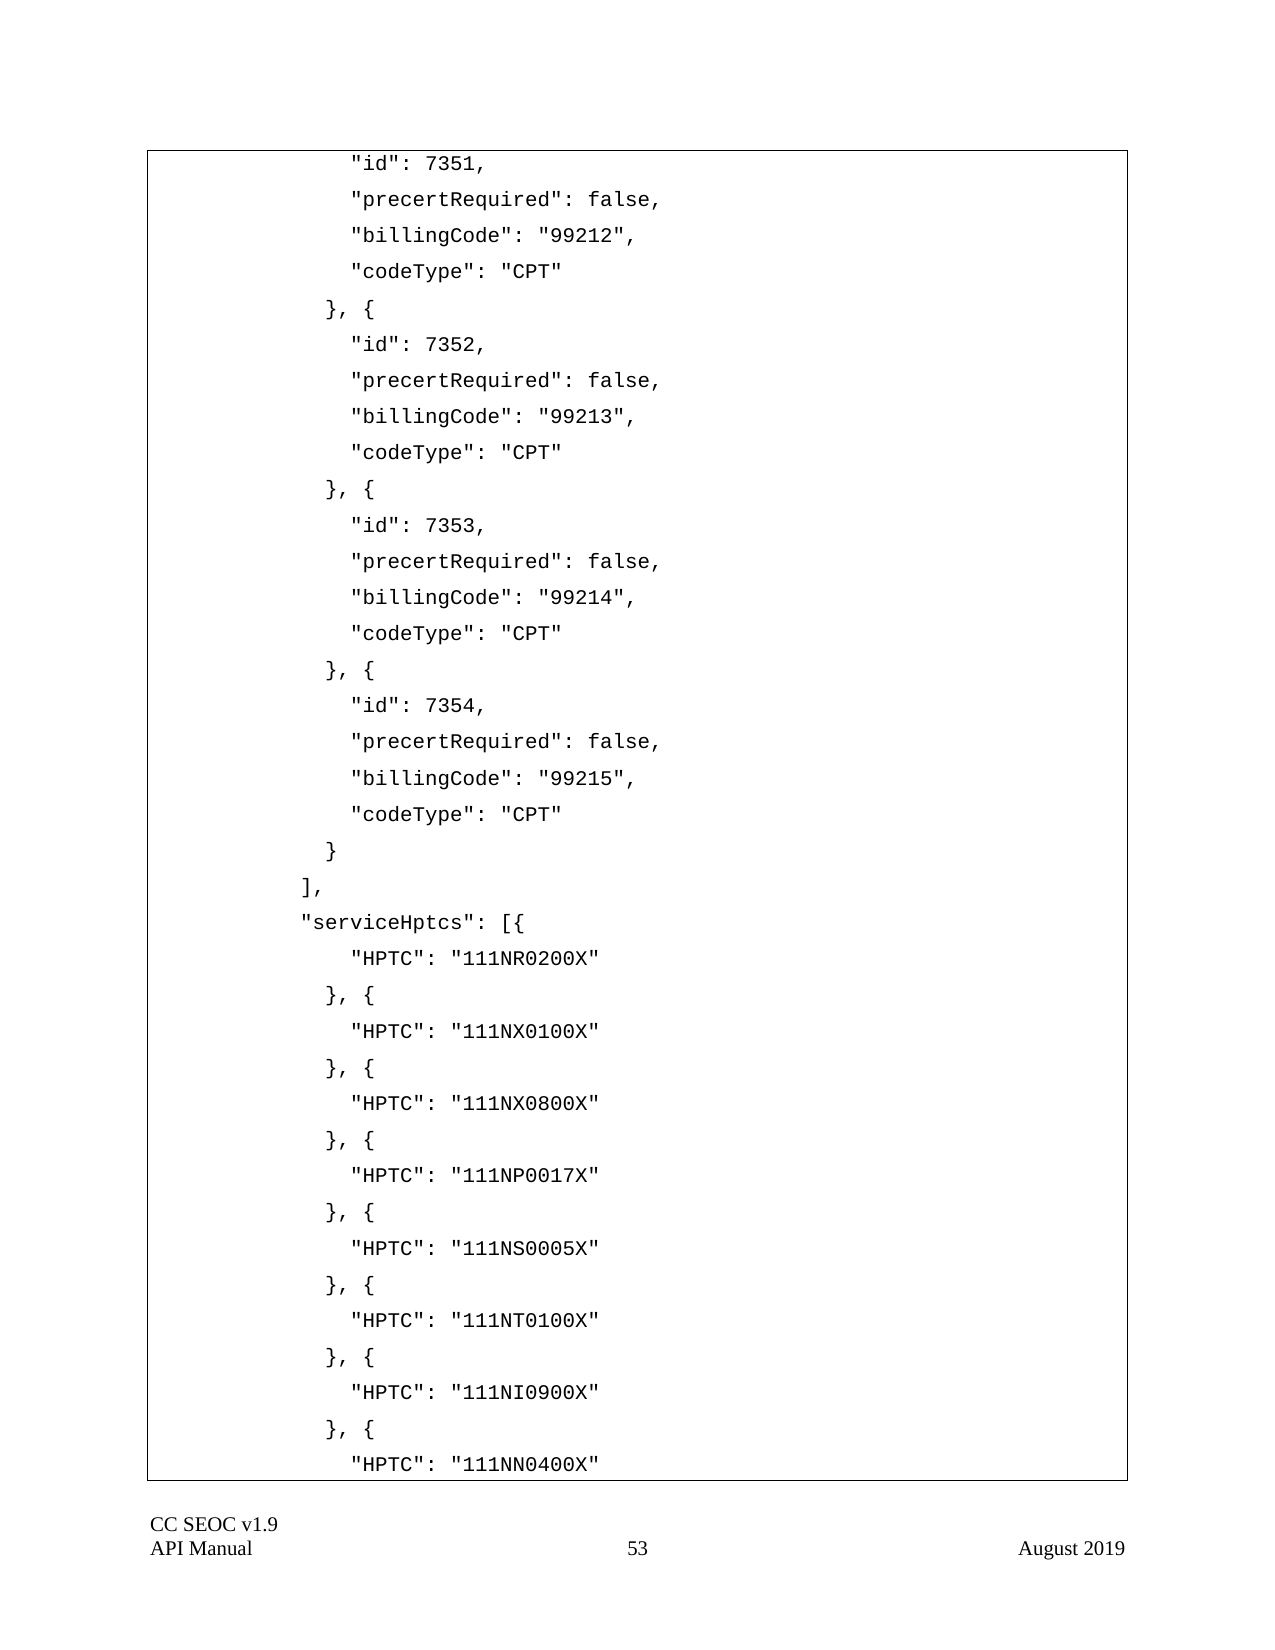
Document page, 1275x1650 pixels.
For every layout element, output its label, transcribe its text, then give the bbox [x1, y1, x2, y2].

text "id": 7353, [148, 511, 1127, 538]
text "codeType": "CPT" [148, 801, 1127, 827]
text }, { [148, 1415, 1127, 1442]
text "HPTC": "111NN0400X" [148, 1451, 1127, 1480]
text "HPTC": "111NX0800X" [148, 1090, 1127, 1117]
text "HPTC": "111NP0017X" [148, 1162, 1127, 1189]
text "billingCode": "99214", [148, 584, 1127, 611]
text "precertRequired": false, [148, 367, 1127, 394]
text "codeType": "CPT" [148, 439, 1127, 466]
text "HPTC": "111NS0005X" [148, 1234, 1127, 1261]
text }, { [148, 1343, 1127, 1369]
text "precertRequired": false, [148, 728, 1127, 755]
text "billingCode": "99215", [148, 764, 1127, 791]
text "billingCode": "99212", [148, 222, 1127, 249]
text }, { [148, 656, 1127, 683]
text "HPTC": "111NT0100X" [148, 1307, 1127, 1333]
text "codeType": "CPT" [148, 258, 1127, 285]
text "HPTC": "111NX0100X" [148, 1017, 1127, 1044]
text "precertRequired": false, [148, 548, 1127, 574]
text } [148, 837, 1127, 863]
text "HPTC": "111NI0900X" [148, 1379, 1127, 1406]
text "billingCode": "99213", [148, 403, 1127, 430]
text ], [148, 873, 1127, 900]
text }, { [148, 1198, 1127, 1225]
text }, { [148, 294, 1127, 321]
text }, { [148, 1126, 1127, 1153]
text }, { [148, 1271, 1127, 1297]
text "id": 7354, [148, 692, 1127, 719]
text }, { [148, 981, 1127, 1008]
text "codeType": "CPT" [148, 620, 1127, 647]
text "id": 7352, [148, 331, 1127, 357]
text "serviceHptcs": [{ [148, 909, 1127, 936]
text }, { [148, 475, 1127, 502]
text "precertRequired": false, [148, 186, 1127, 213]
text "HPTC": "111NR0200X" [148, 945, 1127, 972]
text }, { [148, 1054, 1127, 1080]
text "id": 7351, [148, 151, 1127, 177]
